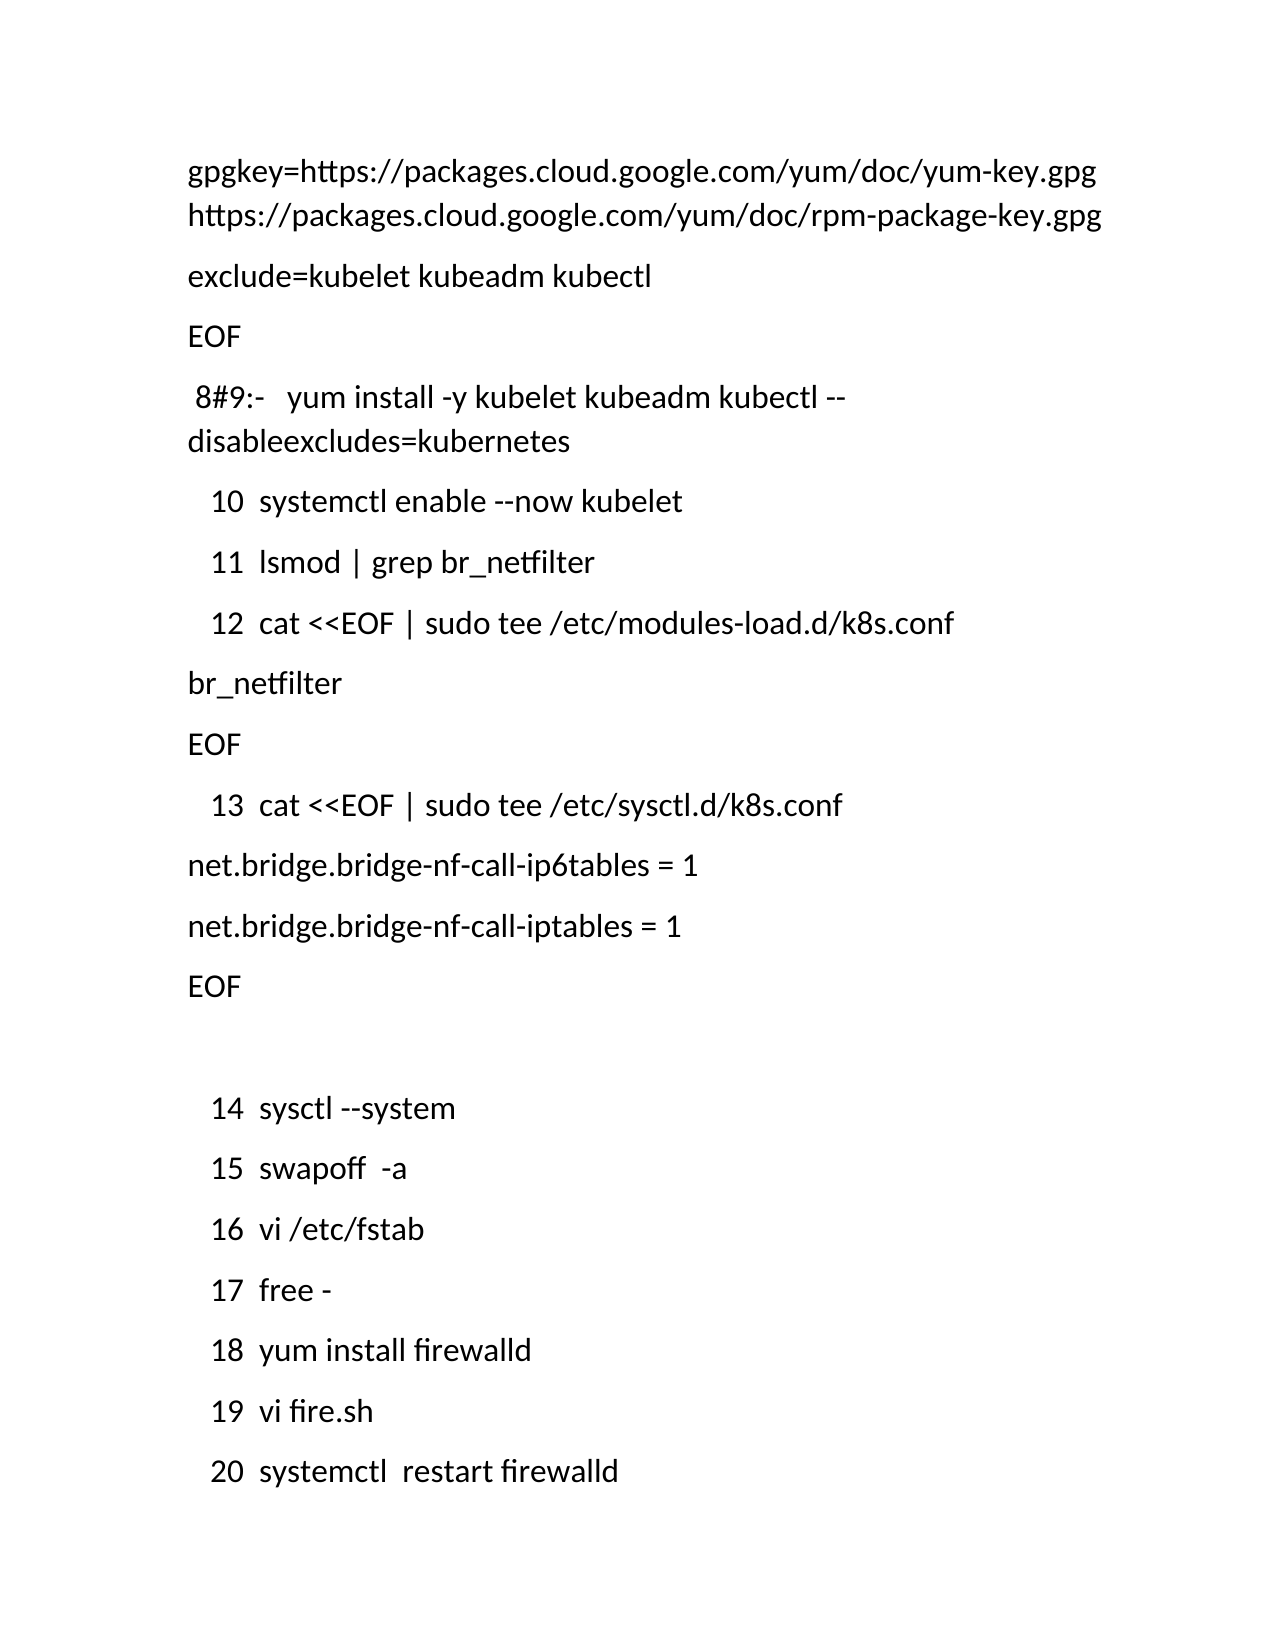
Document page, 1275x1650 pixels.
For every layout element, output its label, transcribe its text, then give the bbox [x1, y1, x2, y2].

text net.bridge.bridge-nf-call-iptables = 1 [187, 905, 1125, 946]
text 13 cat <<EOF | sudo tee /etc/sysctl.d/k8s.conf [187, 783, 1125, 824]
text br_netfilter [187, 662, 1125, 703]
text 16 vi /etc/fstab [187, 1208, 1125, 1249]
text 8#9:- yum install -y kubelet kubeadm kubectl --disableexcludes=kubernetes [187, 376, 1125, 461]
text 10 systemctl enable --now kubelet [187, 480, 1125, 521]
text 15 swapoff -a [187, 1147, 1125, 1188]
text net.bridge.bridge-nf-call-ip6tables = 1 [187, 844, 1125, 885]
text 11 lsmod | grep br_netfilter [187, 541, 1125, 582]
text gpgkey=https://packages.cloud.google.com/yum/doc/yum-key.gpg https://packages.cloud.google.com/yum/doc/rpm-package-key.gpg [187, 150, 1125, 235]
text 19 vi fire.sh [187, 1390, 1125, 1431]
text EOF [187, 965, 1125, 1006]
text EOF [187, 723, 1125, 764]
text 14 sysctl --system [187, 1087, 1125, 1127]
text 17 free - [187, 1268, 1125, 1309]
text exclude=kubelet kubeadm kubectl [187, 254, 1125, 295]
text 12 cat <<EOF | sudo tee /etc/modules-load.d/k8s.conf [187, 602, 1125, 642]
text 20 systemctl restart firewalld [187, 1450, 1125, 1491]
text 18 yum install firewalld [187, 1329, 1125, 1370]
text EOF [187, 315, 1125, 356]
